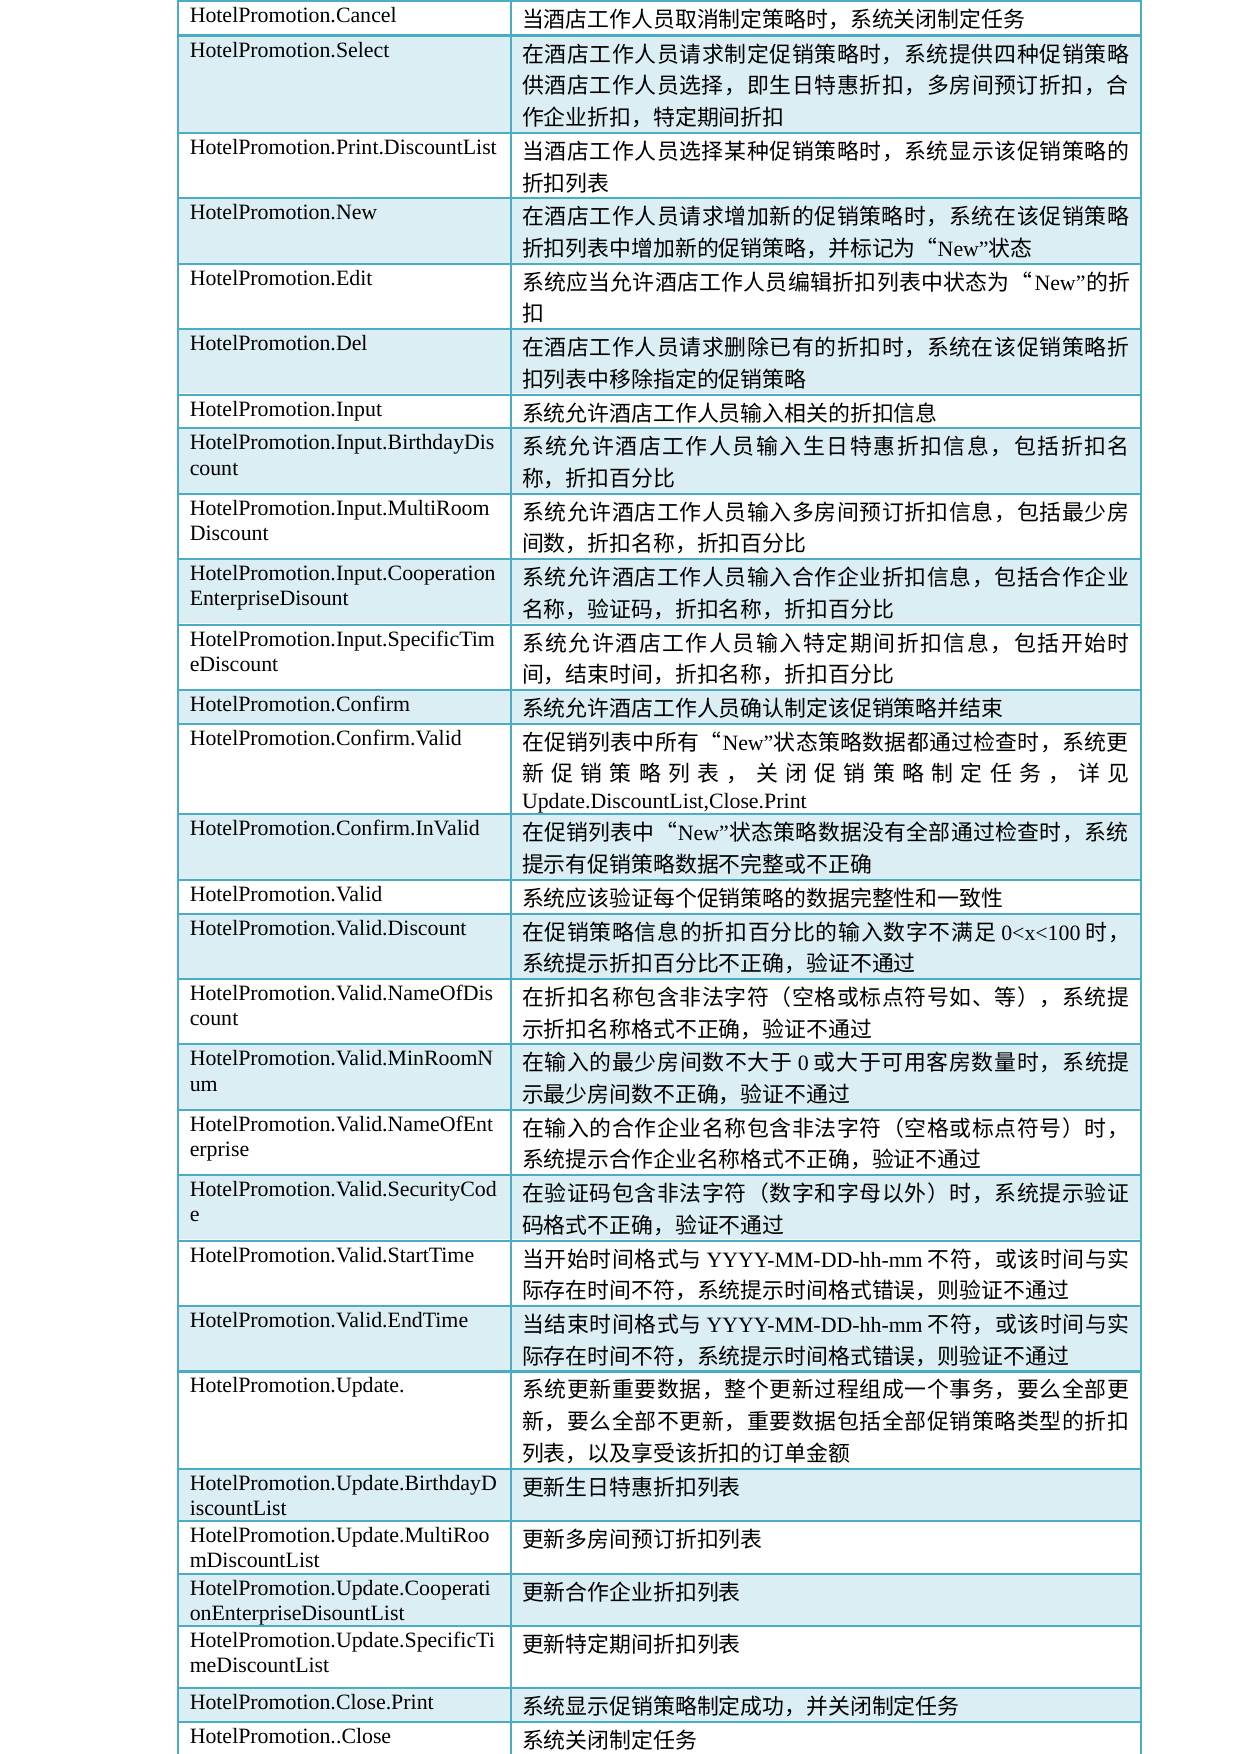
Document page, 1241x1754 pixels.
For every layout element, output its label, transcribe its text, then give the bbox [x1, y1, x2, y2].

table_cell HotelPromotion.Update.SpecificTimeDiscountList [179, 1627, 510, 1687]
table_cell 在输入的合作企业名称包含非法字符（空格或标点符号）时，系统提示合作企业名称格式不正确，验证不通过 [512, 1111, 1140, 1174]
table_cell 在验证码包含非法字符（数字和字母以外）时，系统提示验证码格式不正确，验证不通过 [512, 1176, 1140, 1239]
table_cell HotelPromotion.Update.BirthdayDiscountList [179, 1470, 510, 1520]
table_cell 在酒店工作人员请求删除已有的折扣时，系统在该促销策略折扣列表中移除指定的促销策略 [512, 330, 1140, 393]
table_cell 更新生日特惠折扣列表 [512, 1470, 1140, 1520]
table_header 当酒店工作人员取消制定策略时，系统关闭制定任务 [512, 2, 1140, 34]
table_cell 系统允许酒店工作人员输入合作企业折扣信息，包括合作企业名称，验证码，折扣名称，折扣百分比 [512, 560, 1140, 623]
table_cell HotelPromotion.Input.BirthdayDiscount [179, 429, 510, 493]
table_cell HotelPromotion.Input.MultiRoomDiscount [179, 495, 510, 558]
table_cell HotelPromotion.Close.Print [179, 1689, 510, 1721]
table_cell HotelPromotion.Update.MultiRoomDiscountList [179, 1522, 510, 1572]
table_cell HotelPromotion.Input.SpecificTimeDiscount [179, 626, 510, 689]
table_cell 系统应该验证每个促销策略的数据完整性和一致性 [512, 881, 1140, 912]
table_cell 系统允许酒店工作人员输入特定期间折扣信息，包括开始时间，结束时间，折扣名称，折扣百分比 [512, 626, 1140, 689]
table_cell HotelPromotion.Valid.MinRoomNum [179, 1045, 510, 1109]
table_cell 系统关闭制定任务 [512, 1723, 1140, 1754]
table_cell 更新合作企业折扣列表 [512, 1575, 1140, 1625]
table_cell HotelPromotion.Print.DiscountList [179, 134, 510, 197]
table_cell 当开始时间格式与YYYY-MM-DD-hh-mm不符，或该时间与实际存在时间不符，系统提示时间格式错误，则验证不通过 [512, 1242, 1140, 1305]
table_cell HotelPromotion.Update.CooperationEnterpriseDisountList [179, 1575, 510, 1625]
table_cell 在输入的最少房间数不大于0或大于可用客房数量时，系统提示最少房间数不正确，验证不通过 [512, 1045, 1140, 1109]
table_cell 当结束时间格式与YYYY-MM-DD-hh-mm不符，或该时间与实际存在时间不符，系统提示时间格式错误，则验证不通过 [512, 1307, 1140, 1370]
table_cell 在促销列表中“New”状态策略数据没有全部通过检查时，系统提示有促销策略数据不完整或不正确 [512, 815, 1140, 879]
table_cell HotelPromotion.Update. [179, 1373, 510, 1467]
table_cell HotelPromotion..Close [179, 1723, 510, 1754]
table_cell 系统应当允许酒店工作人员编辑折扣列表中状态为“New”的折扣 [512, 265, 1140, 328]
table_cell HotelPromotion.Del [179, 330, 510, 393]
table_cell HotelPromotion.Confirm.Valid [179, 725, 510, 813]
table_cell HotelPromotion.Edit [179, 265, 510, 328]
table_cell HotelPromotion.Valid.EndTime [179, 1307, 510, 1370]
table_cell 系统允许酒店工作人员输入相关的折扣信息 [512, 396, 1140, 427]
table_cell 系统允许酒店工作人员输入多房间预订折扣信息，包括最少房间数，折扣名称，折扣百分比 [512, 495, 1140, 558]
table_cell 系统更新重要数据，整个更新过程组成一个事务，要么全部更新，要么全部不更新，重要数据包括全部促销策略类型的折扣列表，以及享受该折扣的订单金额 [512, 1373, 1140, 1467]
table_cell HotelPromotion.Select [179, 37, 510, 132]
table_cell HotelPromotion.Valid.NameOfEnterprise [179, 1111, 510, 1174]
table_cell HotelPromotion.Input.CooperationEnterpriseDisount [179, 560, 510, 623]
table_cell HotelPromotion.New [179, 199, 510, 263]
table_cell 在促销策略信息的折扣百分比的输入数字不满足0<x<100时，系统提示折扣百分比不正确，验证不通过 [512, 915, 1140, 978]
table_cell 更新多房间预订折扣列表 [512, 1522, 1140, 1572]
table_cell HotelPromotion.Valid.NameOfDiscount [179, 980, 510, 1043]
table_cell 在促销列表中所有“New”状态策略数据都通过检查时，系统更新促销策略列表，关闭促销策略制定任务，详见Update.DiscountList,Close.Print [512, 725, 1140, 813]
table_cell 更新特定期间折扣列表 [512, 1627, 1140, 1687]
table_header HotelPromotion.Cancel [179, 2, 510, 34]
table_cell 当酒店工作人员选择某种促销策略时，系统显示该促销策略的折扣列表 [512, 134, 1140, 197]
table_cell HotelPromotion.Confirm.InValid [179, 815, 510, 879]
table_cell 在折扣名称包含非法字符（空格或标点符号如、等），系统提示折扣名称格式不正确，验证不通过 [512, 980, 1140, 1043]
table_cell HotelPromotion.Valid.StartTime [179, 1242, 510, 1305]
table_cell 系统允许酒店工作人员确认制定该促销策略并结束 [512, 691, 1140, 723]
table_cell 系统显示促销策略制定成功，并关闭制定任务 [512, 1689, 1140, 1721]
table_cell HotelPromotion.Valid.SecurityCode [179, 1176, 510, 1239]
table_cell HotelPromotion.Valid.Discount [179, 915, 510, 978]
table_cell 在酒店工作人员请求制定促销策略时，系统提供四种促销策略供酒店工作人员选择，即生日特惠折扣，多房间预订折扣，合作企业折扣，特定期间折扣 [512, 37, 1140, 132]
table_cell HotelPromotion.Input [179, 396, 510, 427]
table_cell 在酒店工作人员请求增加新的促销策略时，系统在该促销策略折扣列表中增加新的促销策略，并标记为“New”状态 [512, 199, 1140, 263]
table_cell 系统允许酒店工作人员输入生日特惠折扣信息，包括折扣名称，折扣百分比 [512, 429, 1140, 493]
table_cell HotelPromotion.Valid [179, 881, 510, 912]
table_cell HotelPromotion.Confirm [179, 691, 510, 723]
